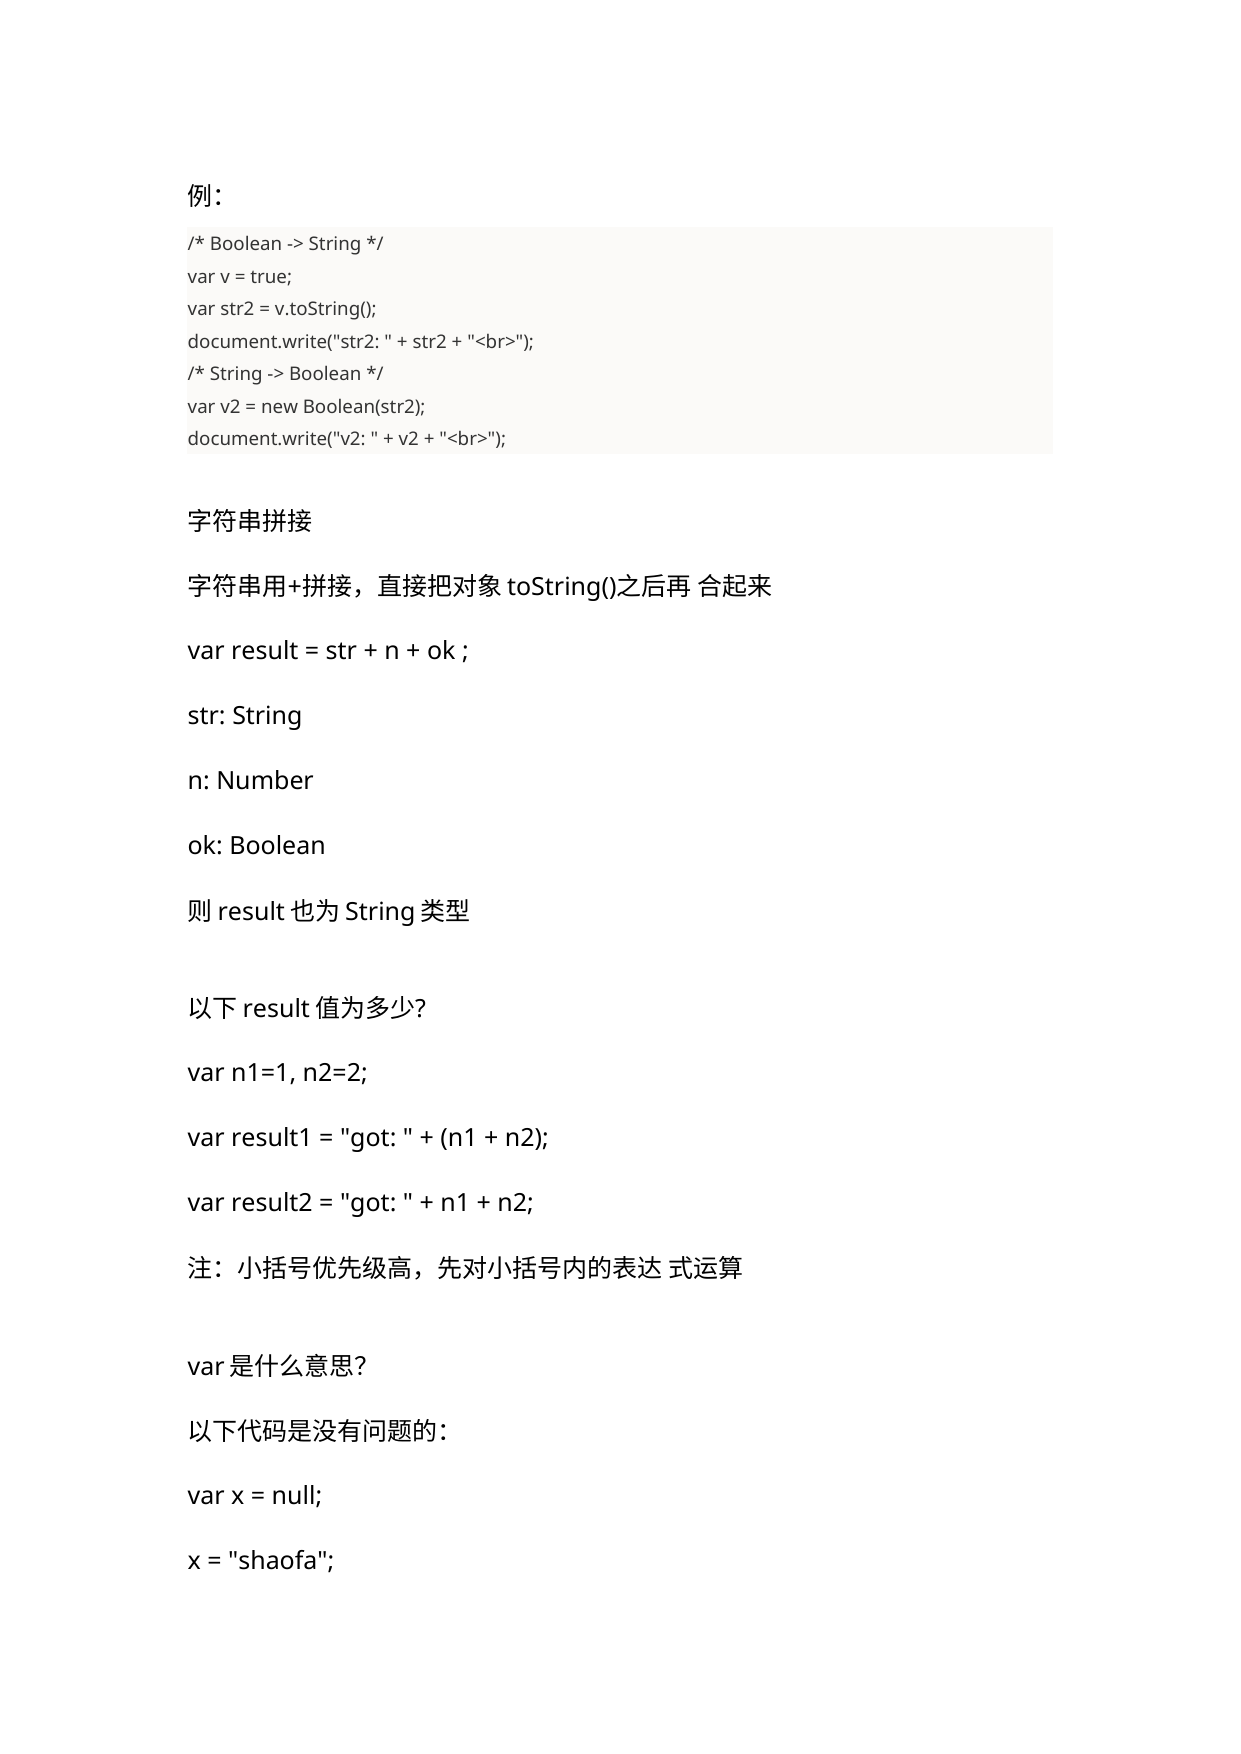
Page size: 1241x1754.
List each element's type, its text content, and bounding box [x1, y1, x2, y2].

text var result1 = "got: " + (n1 + n2); [187, 1104, 1053, 1169]
text /* Boolean -> String */ [187, 227, 1053, 259]
text 字符串拼接 [187, 487, 1053, 552]
text /* String -> Boolean */ [187, 357, 1053, 389]
text var x = null; [187, 1462, 1053, 1527]
text 字符串用+拼接，直接把对象toString()之后再 合起来 [187, 552, 1053, 617]
text var是什么意思？ [187, 1332, 1053, 1397]
text var v2 = new Boolean(str2); [187, 389, 1053, 422]
text 注：小括号优先级高，先对小括号内的表达 式运算 [187, 1234, 1053, 1299]
text 以下代码是没有问题的： [187, 1397, 1053, 1462]
text var str2 = v.toString(); [187, 292, 1053, 324]
text document.write("v2: " + v2 + "<br>"); [187, 422, 1053, 454]
text 则result也为String类型 [187, 877, 1053, 942]
text var result = str + n + ok ; [187, 617, 1053, 682]
text var result2 = "got: " + n1 + n2; [187, 1169, 1053, 1234]
text 例： [187, 162, 1053, 227]
text document.write("str2: " + str2 + "<br>"); [187, 324, 1053, 357]
text n: Number [187, 747, 1053, 812]
text str: String [187, 682, 1053, 747]
text x = "shaofa"; [187, 1527, 1053, 1592]
text 以下result值为多少? [187, 974, 1053, 1039]
text var v = true; [187, 259, 1053, 292]
text var n1=1, n2=2; [187, 1039, 1053, 1104]
text ok: Boolean [187, 812, 1053, 877]
